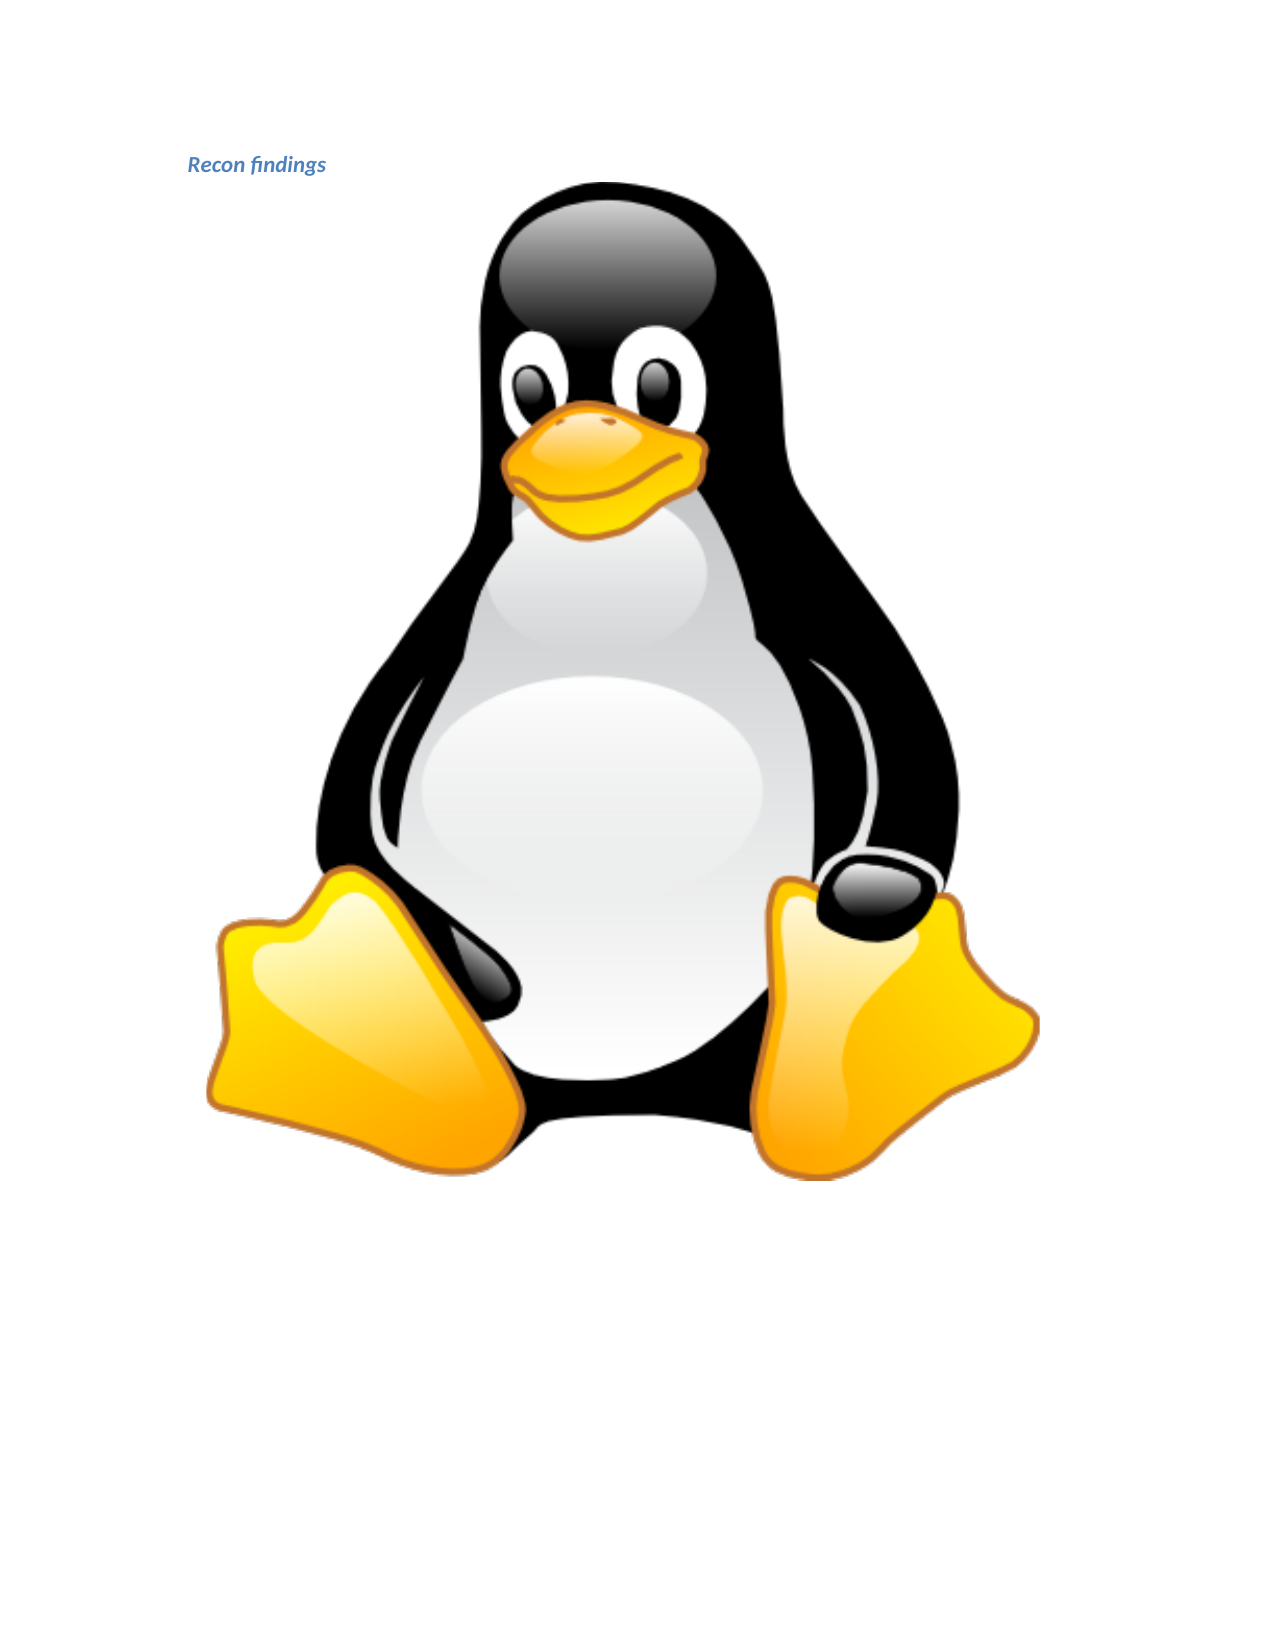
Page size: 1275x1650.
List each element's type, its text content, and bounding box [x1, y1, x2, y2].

picture [206, 182, 1040, 1181]
subtitle Recon findings [187, 150, 1087, 178]
